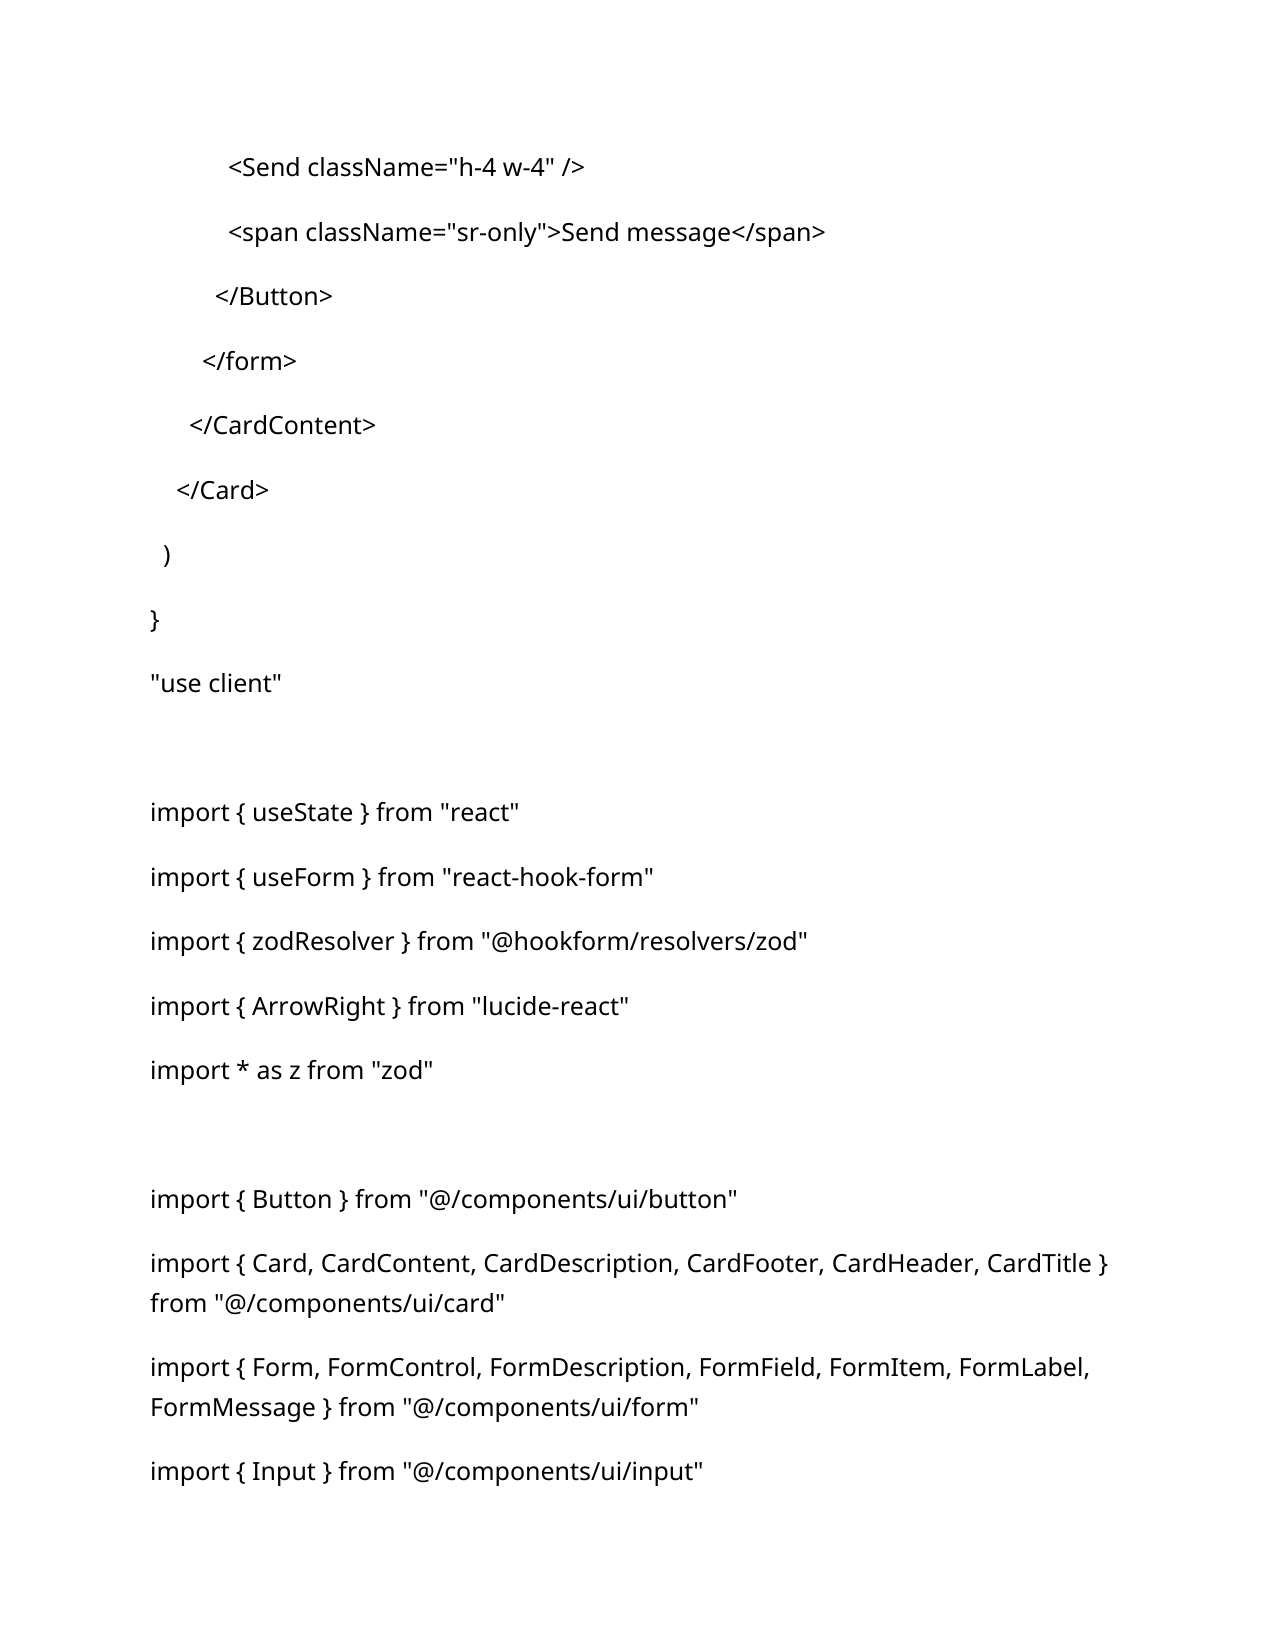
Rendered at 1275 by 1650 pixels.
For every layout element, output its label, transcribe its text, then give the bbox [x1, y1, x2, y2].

text import { ArrowRight } from "lucide-react" [150, 988, 1125, 1022]
text import { Button } from "@/components/ui/button" [150, 1182, 1125, 1216]
text ) [150, 537, 1125, 571]
text </Button> [150, 279, 1125, 313]
text "use client" [150, 666, 1125, 700]
text import { Card, CardContent, CardDescription, CardFooter, CardHeader, CardTitle } from "@/components/ui/card" [150, 1246, 1125, 1320]
text import { zodResolver } from "@hookform/resolvers/zod" [150, 924, 1125, 958]
text import { useState } from "react" [150, 795, 1125, 829]
text </Card> [150, 472, 1125, 506]
text </form> [150, 343, 1125, 377]
text } [150, 601, 1125, 635]
text import { Form, FormControl, FormDescription, FormField, FormItem, FormLabel, FormMessage } from "@/components/ui/form" [150, 1350, 1125, 1424]
text <span className="sr-only">Send message</span> [150, 214, 1125, 248]
text import { Input } from "@/components/ui/input" [150, 1454, 1125, 1488]
text </CardContent> [150, 408, 1125, 442]
text import * as z from "zod" [150, 1053, 1125, 1087]
text <Send className="h-4 w-4" /> [150, 150, 1125, 184]
text import { useForm } from "react-hook-form" [150, 859, 1125, 893]
